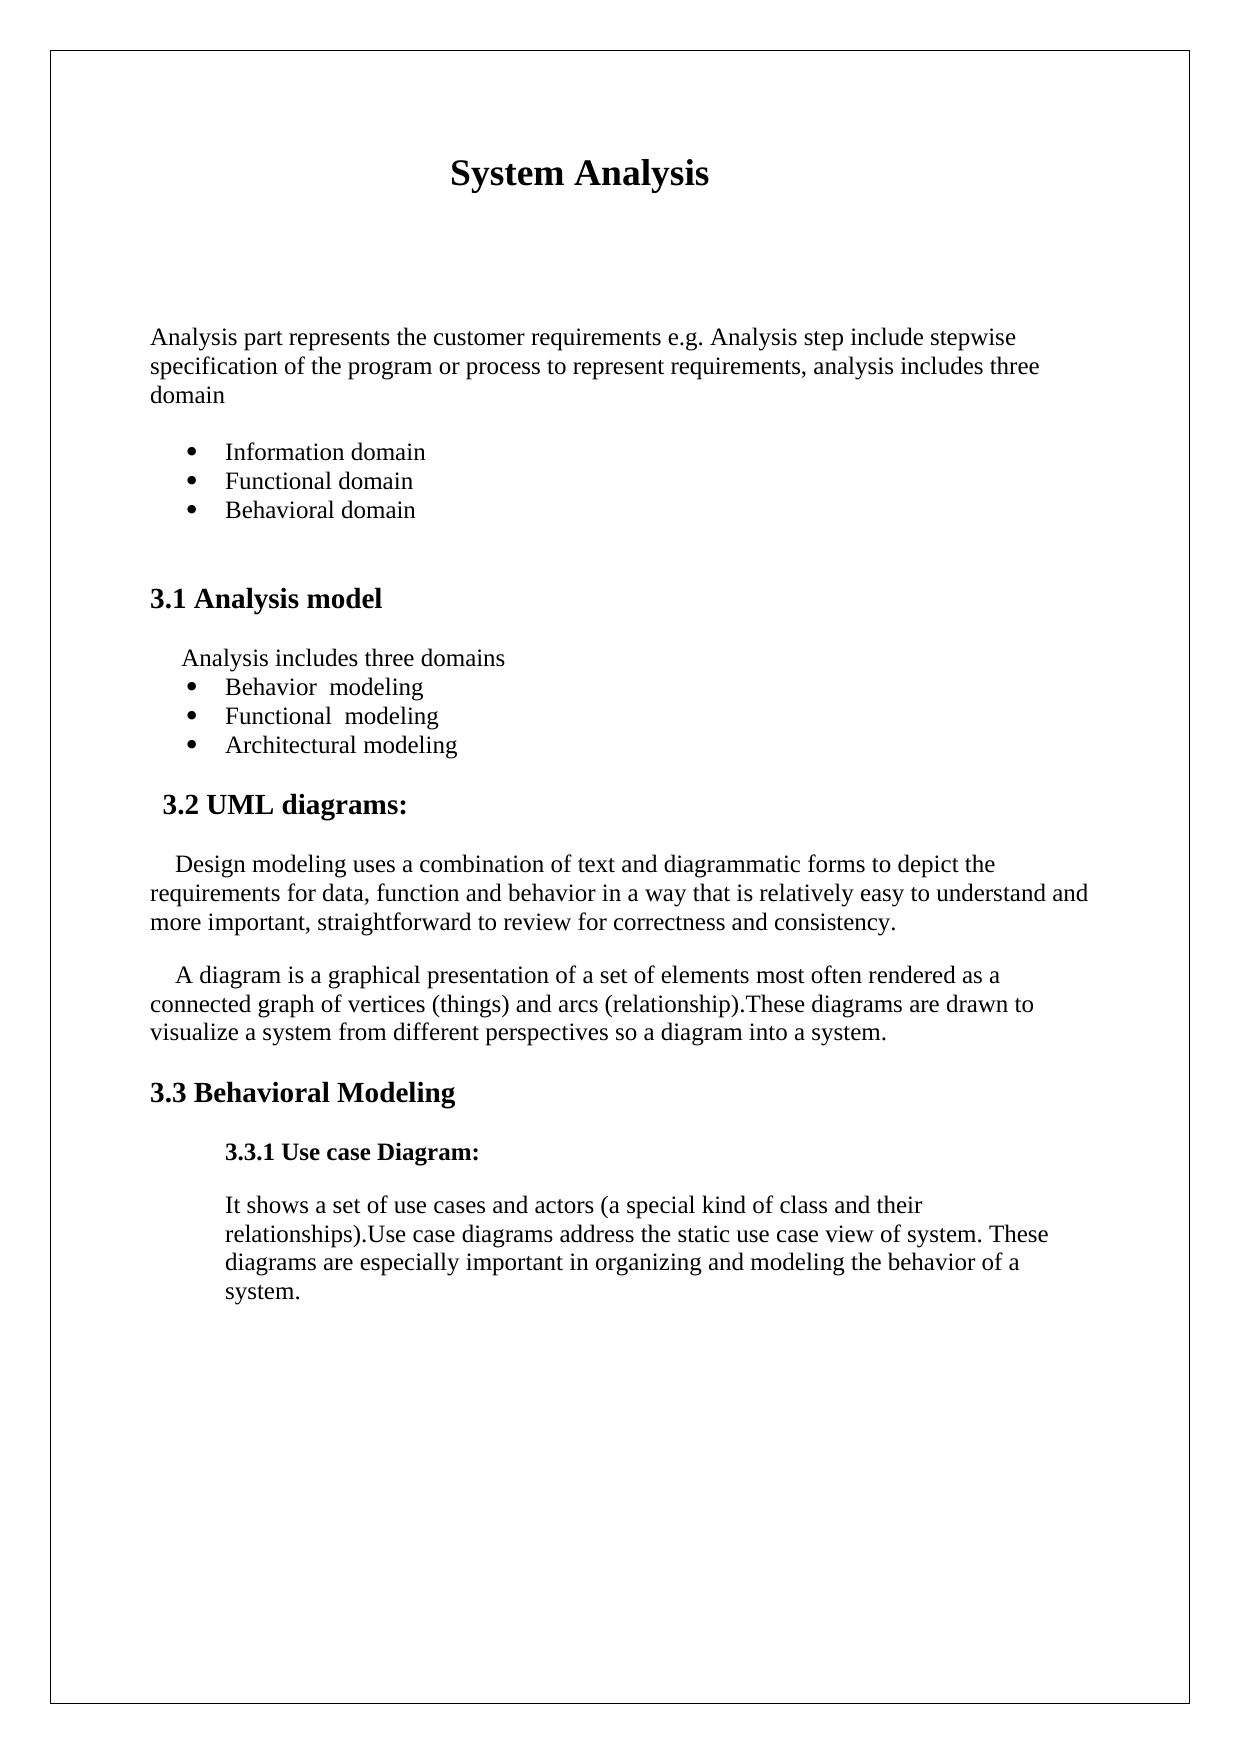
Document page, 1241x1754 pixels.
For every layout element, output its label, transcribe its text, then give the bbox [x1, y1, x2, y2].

list Behavioral domain [187, 495, 1090, 524]
text 3.2 UML diagrams: [150, 787, 1090, 821]
text System Analysis [150, 150, 1090, 193]
list Architectural modeling [187, 730, 1090, 758]
text Analysis includes three domains [150, 643, 1090, 672]
text Design modeling uses a combination of text and diagrammatic forms to depict the requirements for data, function and behavior in a way that is relatively easy to understand and more important, straightforward to review for correctness and consistency. [150, 849, 1090, 936]
list Information domain [187, 437, 1090, 466]
text 3.3 Behavioral Modeling [150, 1075, 1090, 1108]
list Behavior modeling [187, 672, 1090, 701]
text 3.1 Analysis model [150, 581, 1090, 615]
text Analysis part represents the customer requirements e.g. Analysis step include stepwise specification of the program or process to represent requirements, analysis includes three domain [150, 322, 1090, 409]
text 3.3.1 Use case Diagram: [150, 1137, 1090, 1166]
text It shows a set of use cases and actors (a special kind of class and their relationships).Use case diagrams address the static use case view of system. These diagrams are especially important in organizing and modeling the behavior of a system. [225, 1190, 1090, 1305]
text A diagram is a graphical presentation of a set of elements most often rendered as a connected graph of vertices (things) and arcs (relationship).These diagrams are drawn to visualize a system from different perspectives so a diagram into a system. [150, 960, 1090, 1046]
list Functional domain [187, 466, 1090, 495]
list Functional modeling [187, 701, 1090, 730]
